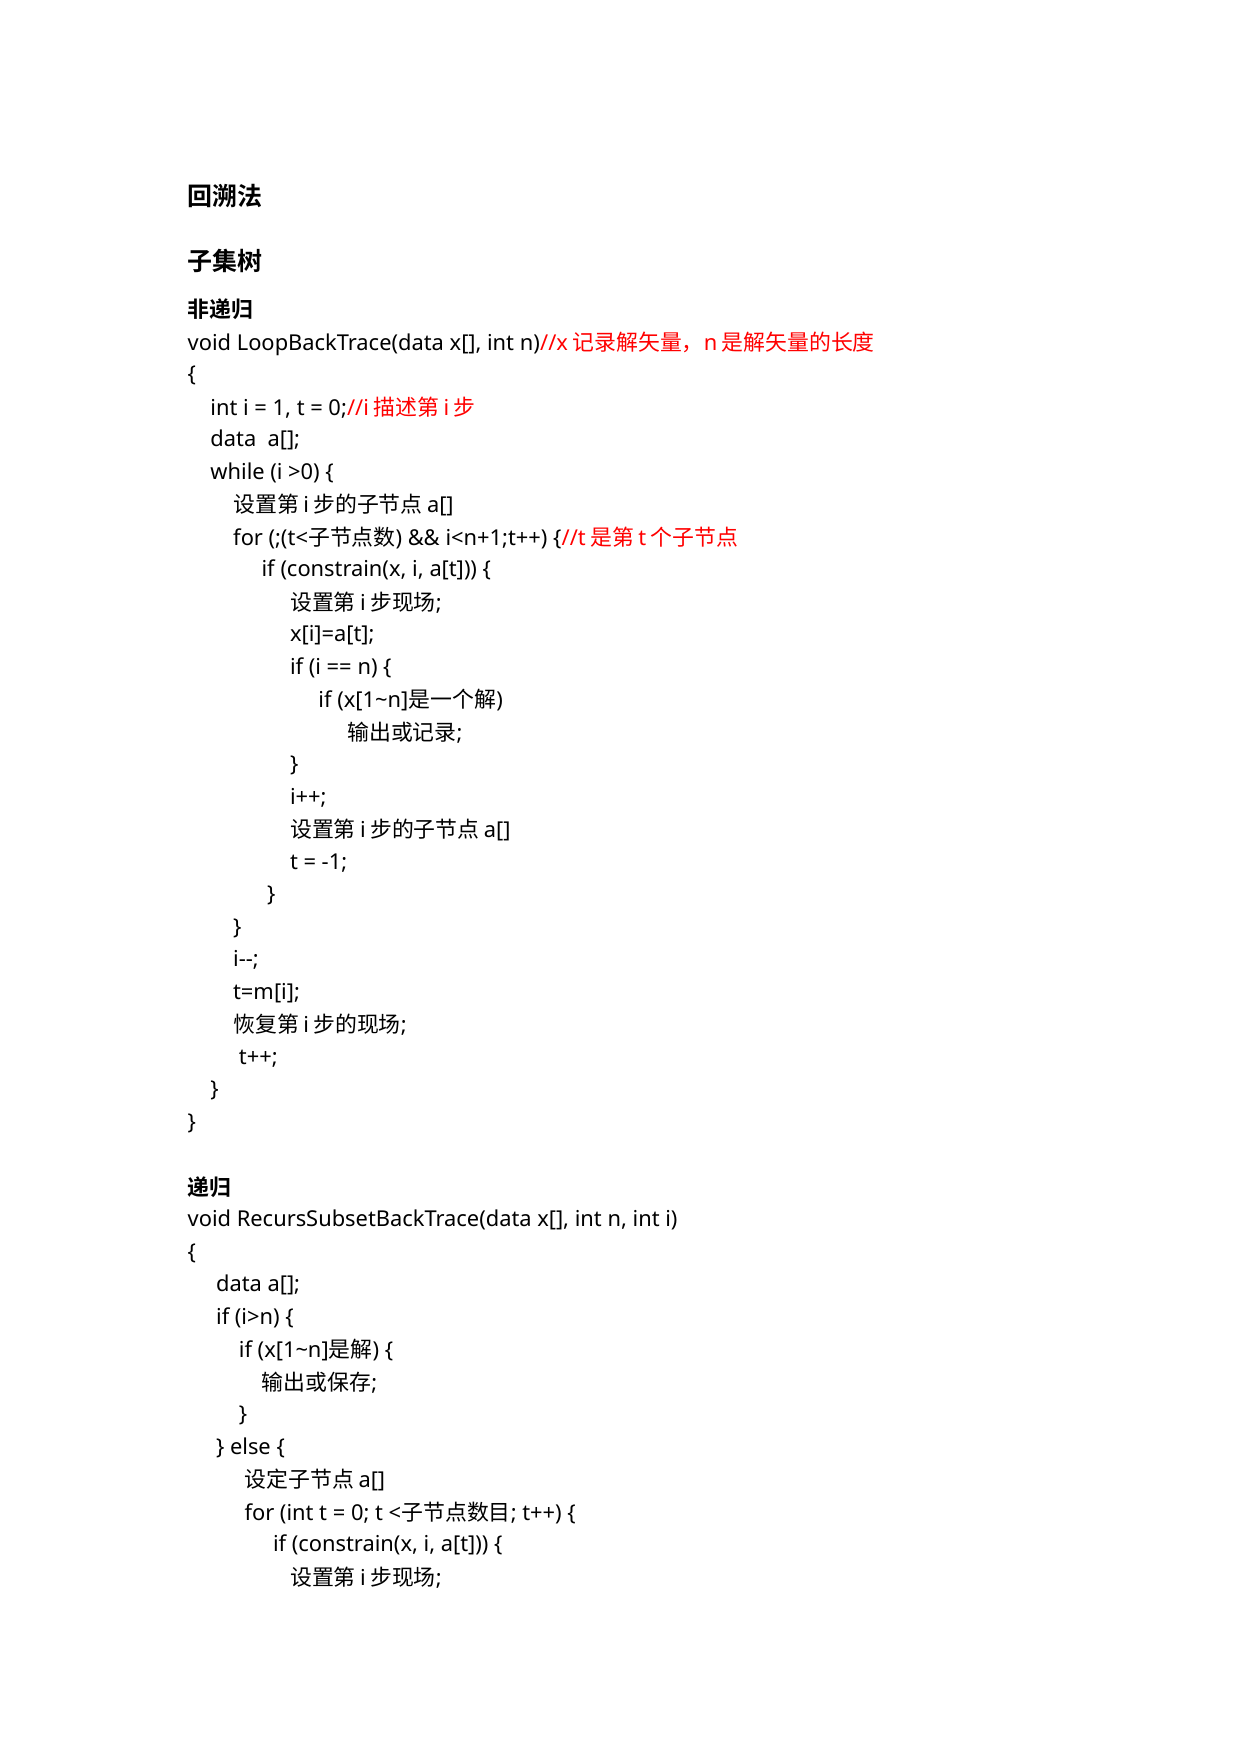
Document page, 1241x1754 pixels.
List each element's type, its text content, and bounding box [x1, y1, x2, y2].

text if (i>n) { [187, 1299, 1053, 1332]
text void LoopBackTrace(data x[], int n)//x记录解矢量，n是解矢量的长度 [187, 324, 1053, 357]
text } [187, 1104, 1053, 1137]
text } [187, 747, 1053, 779]
text data a[]; [187, 422, 1053, 454]
text 子集树 [187, 227, 1053, 292]
text 递归 [187, 1169, 1053, 1202]
text } [187, 1072, 1053, 1104]
text } else { [187, 1429, 1053, 1462]
text i--; [187, 942, 1053, 974]
text 设置第i步的子节点a[] [187, 487, 1053, 519]
text void RecursSubsetBackTrace(data x[], int n, int i) [187, 1202, 1053, 1234]
text { [187, 1234, 1053, 1267]
text 回溯法 [187, 162, 1053, 227]
text t = -1; [187, 844, 1053, 877]
text data a[]; [187, 1267, 1053, 1299]
text 设置第i步的子节点a[] [187, 812, 1053, 844]
text if (x[1~n]是一个解) [187, 682, 1053, 714]
text if (constrain(x, i, a[t])) { [187, 1527, 1053, 1559]
text { [187, 357, 1053, 389]
text } [187, 877, 1053, 909]
text 恢复第i步的现场; [187, 1007, 1053, 1039]
text 设定子节点a[] [187, 1462, 1053, 1494]
text for (int t = 0; t <子节点数目; t++) { [187, 1494, 1053, 1527]
text t++; [187, 1039, 1053, 1072]
text if (x[1~n]是解) { [187, 1332, 1053, 1364]
text 设置第i步现场; [187, 584, 1053, 617]
text 输出或保存; [187, 1364, 1053, 1397]
text x[i]=a[t]; [187, 617, 1053, 649]
text t=m[i]; [187, 974, 1053, 1007]
text } [187, 909, 1053, 942]
text int i = 1, t = 0;//i描述第i步 [187, 389, 1053, 422]
text for (;(t<子节点数) && i<n+1;t++) {//t是第t个子节点 [187, 519, 1053, 552]
text 输出或记录; [187, 714, 1053, 747]
text if (i == n) { [187, 649, 1053, 682]
text 设置第i步现场; [187, 1559, 1053, 1592]
text 非递归 [187, 292, 1053, 324]
text while (i >0) { [187, 454, 1053, 487]
text i++; [187, 779, 1053, 812]
text if (constrain(x, i, a[t])) { [187, 552, 1053, 584]
text } [187, 1397, 1053, 1429]
